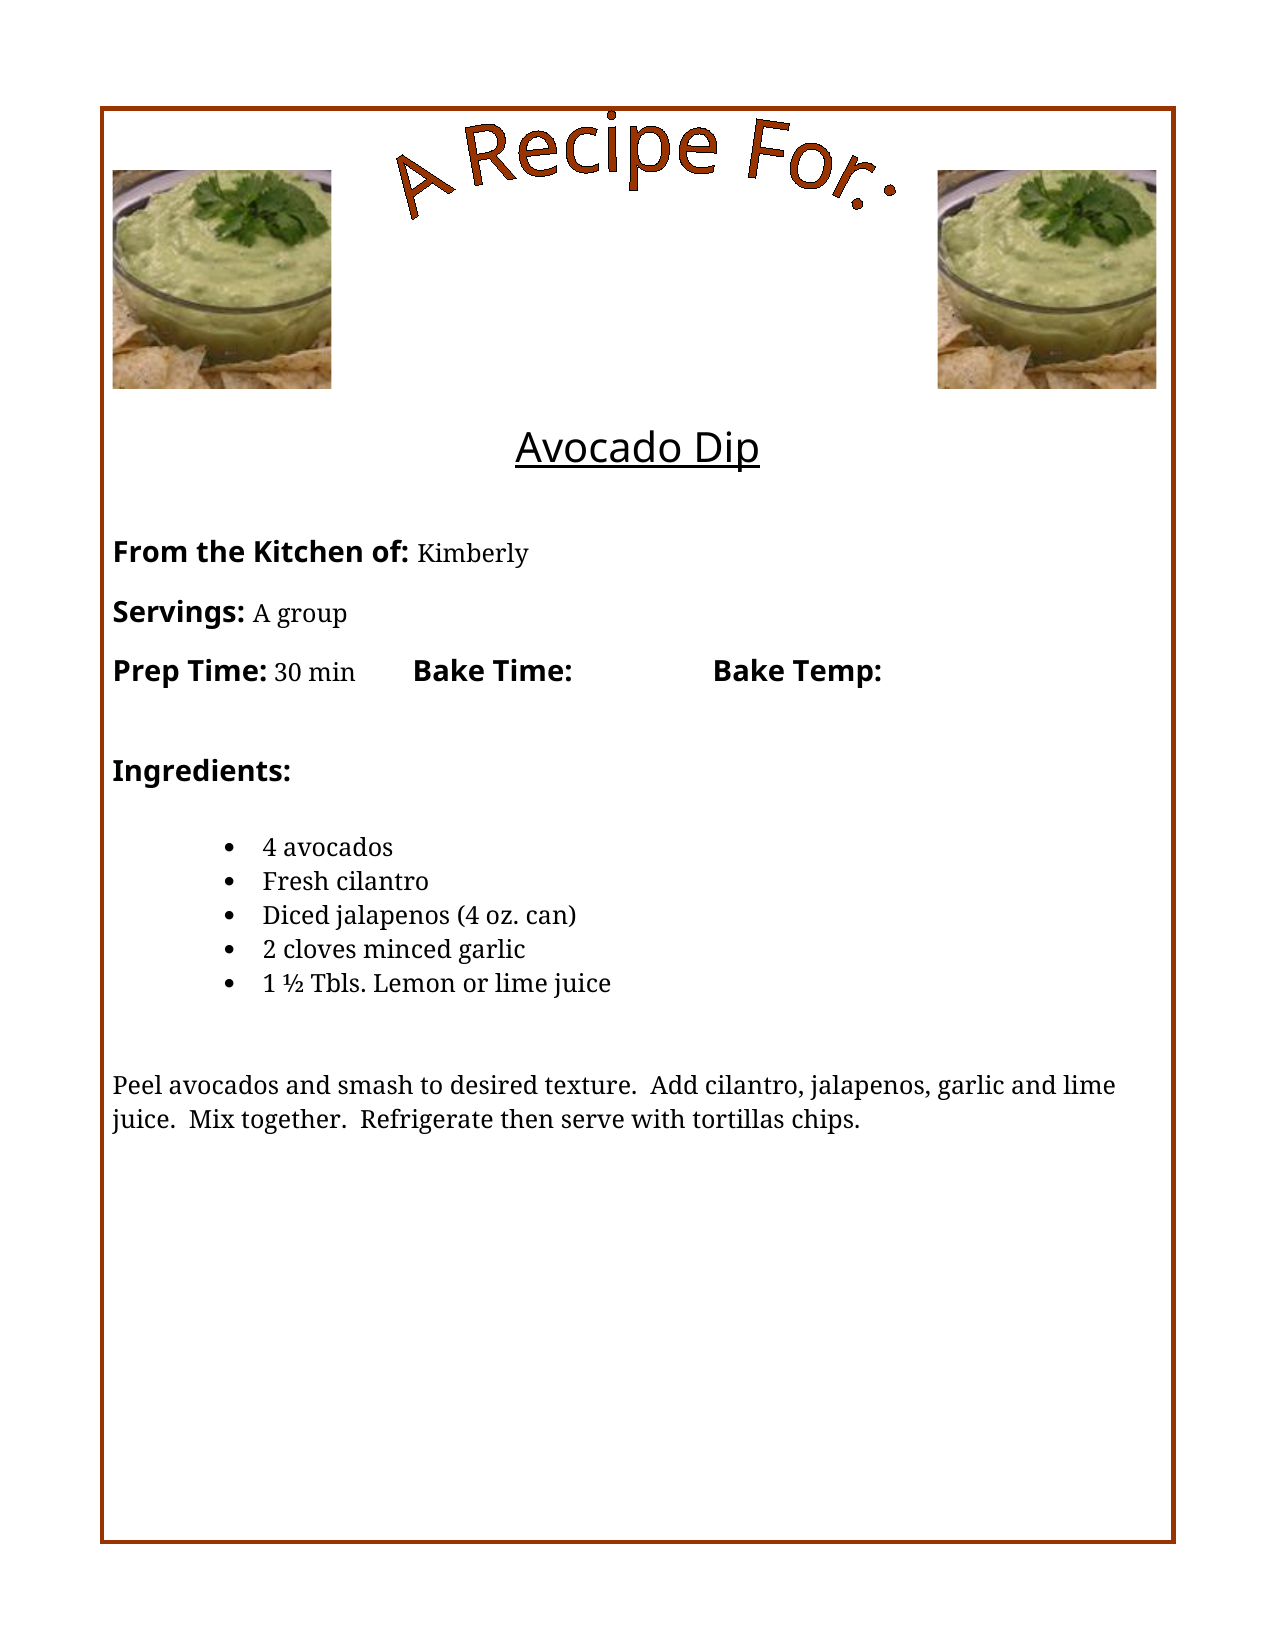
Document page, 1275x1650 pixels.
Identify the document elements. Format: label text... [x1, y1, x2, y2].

picture [937, 170, 1157, 389]
picture [112, 170, 332, 389]
list Fresh cilantro [225, 863, 1162, 897]
text Servings: A group [112, 591, 1162, 631]
text Ingredients: [112, 750, 1162, 789]
list 2 cloves minced garlic [225, 931, 1162, 966]
list 1 ½ Tbls. Lemon or lime juice [225, 966, 1162, 999]
text Prep Time: 30 min Bake Time: Bake Temp: [112, 651, 1162, 690]
text From the Kitchen of: Kimberly [112, 532, 1162, 571]
list Diced jalapenos (4 oz. can) [225, 897, 1162, 931]
text Peel avocados and smash to desired texture. Add cilantro, jalapenos, garlic and lime juice. Mix together. Refrigerate then serve with tortillas chips. [112, 1068, 1162, 1136]
subtitle Avocado Dip [112, 417, 1162, 474]
list 4 avocados [225, 829, 1162, 863]
